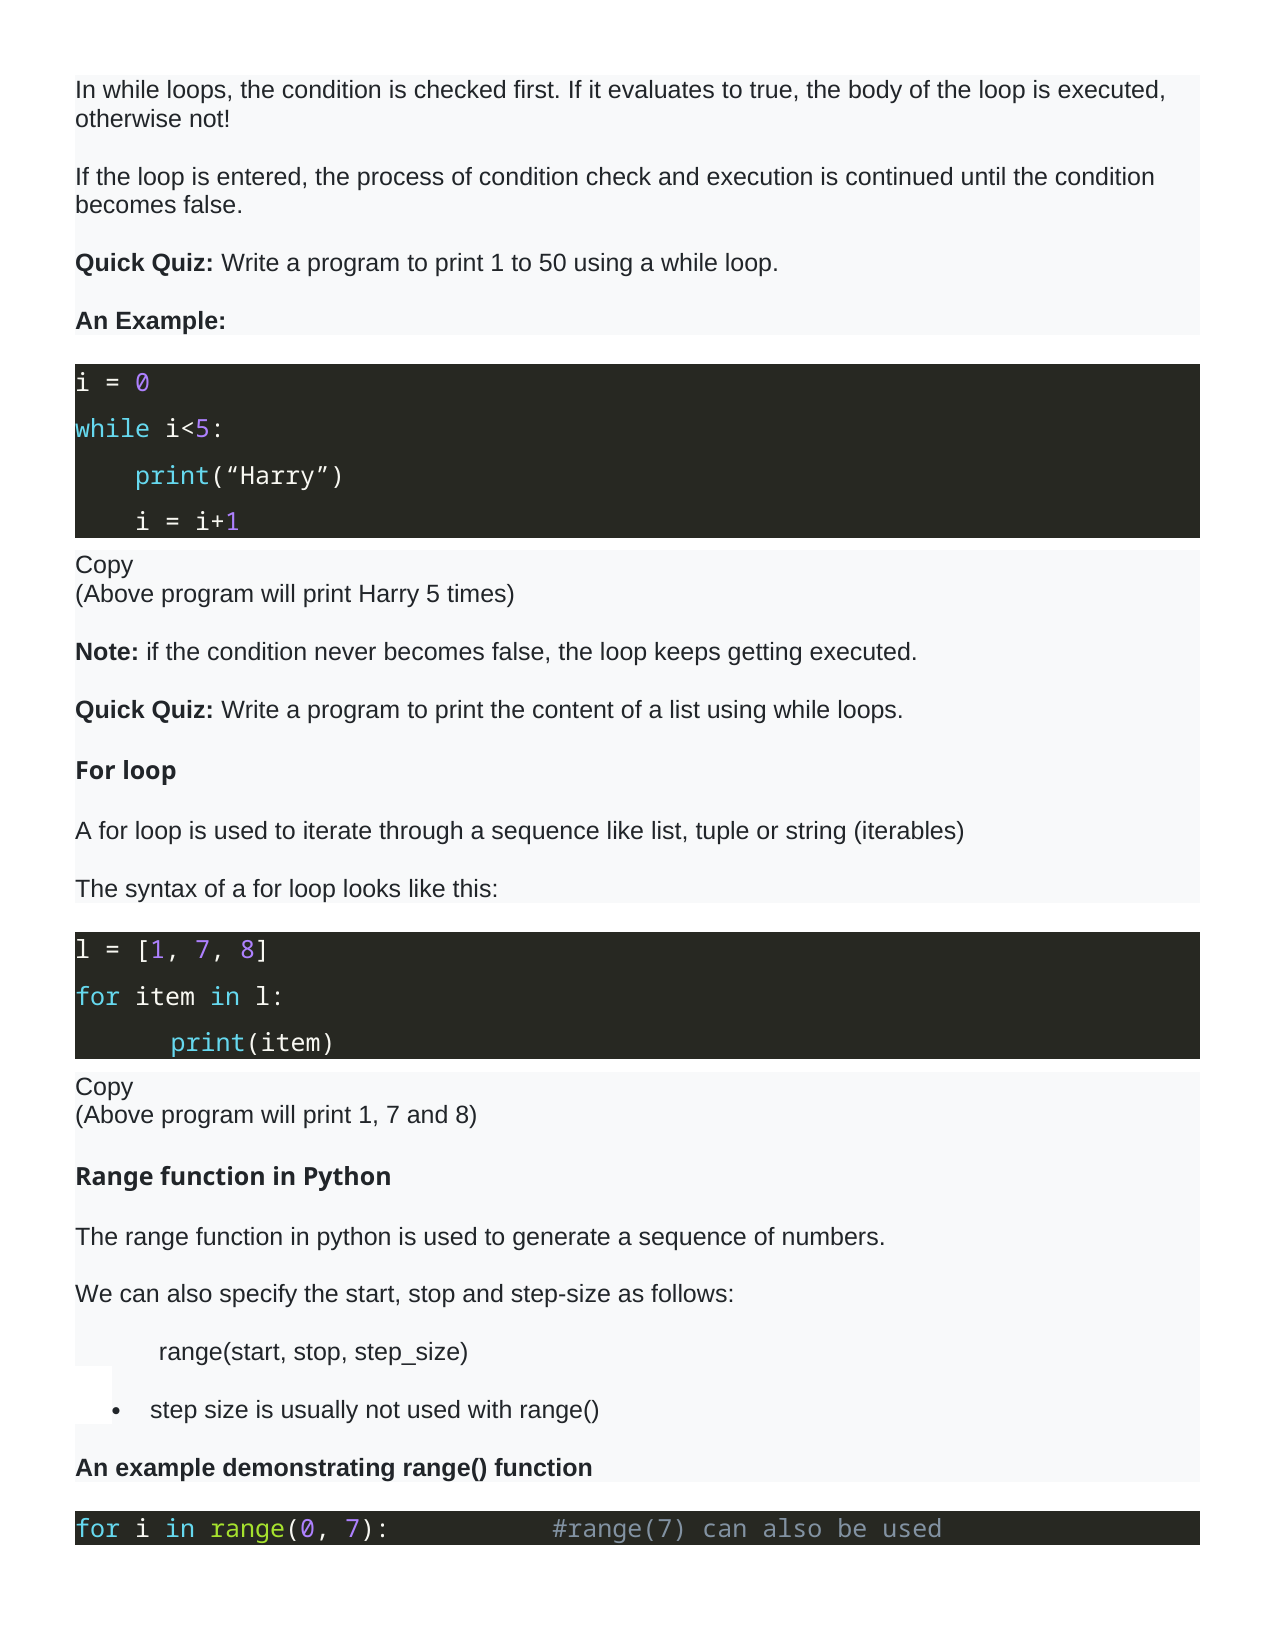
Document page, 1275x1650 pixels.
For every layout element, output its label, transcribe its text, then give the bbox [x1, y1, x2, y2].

text Note: if the condition never becomes false, the loop keeps getting executed. [75, 637, 1200, 666]
text i = i+1 [75, 504, 1200, 538]
text An Example: [75, 306, 1200, 335]
text range(start, stop, step_size) [75, 1337, 1200, 1366]
text Quick Quiz: Write a program to print 1 to 50 using a while loop. [75, 248, 1200, 277]
text For loop [75, 753, 1200, 787]
text Copy [75, 550, 1200, 579]
text for item in l: [75, 978, 1200, 1013]
text The range function in python is used to generate a sequence of numbers. [75, 1222, 1200, 1250]
text We can also specify the start, stop and step-size as follows: [75, 1279, 1200, 1308]
text print(item) [75, 1025, 1200, 1059]
text (Above program will print Harry 5 times) [75, 579, 1200, 608]
text Quick Quiz: Write a program to print the content of a list using while loops. [75, 695, 1200, 724]
text An example demonstrating range() function [75, 1453, 1200, 1482]
text The syntax of a for loop looks like this: [75, 874, 1200, 903]
text Copy [75, 1072, 1200, 1100]
text for i in range(0, 7): #range(7) can also be used [75, 1511, 1200, 1545]
text i = 0 [75, 364, 1200, 398]
text print(“Harry”) [75, 457, 1200, 491]
text while i<5: [75, 411, 1200, 445]
text In while loops, the condition is checked first. If it evaluates to true, the body of the loop is executed, otherwise not! [75, 75, 1200, 132]
text (Above program will print 1, 7 and 8) [75, 1100, 1200, 1129]
text l = [1, 7, 8] [75, 932, 1200, 966]
text A for loop is used to iterate through a sequence like list, tuple or string (iterables) [75, 816, 1200, 845]
text Range function in Python [75, 1158, 1200, 1192]
list step size is usually not used with range() [112, 1395, 1200, 1424]
text If the loop is entered, the process of condition check and execution is continued until the condition becomes false. [75, 162, 1200, 219]
